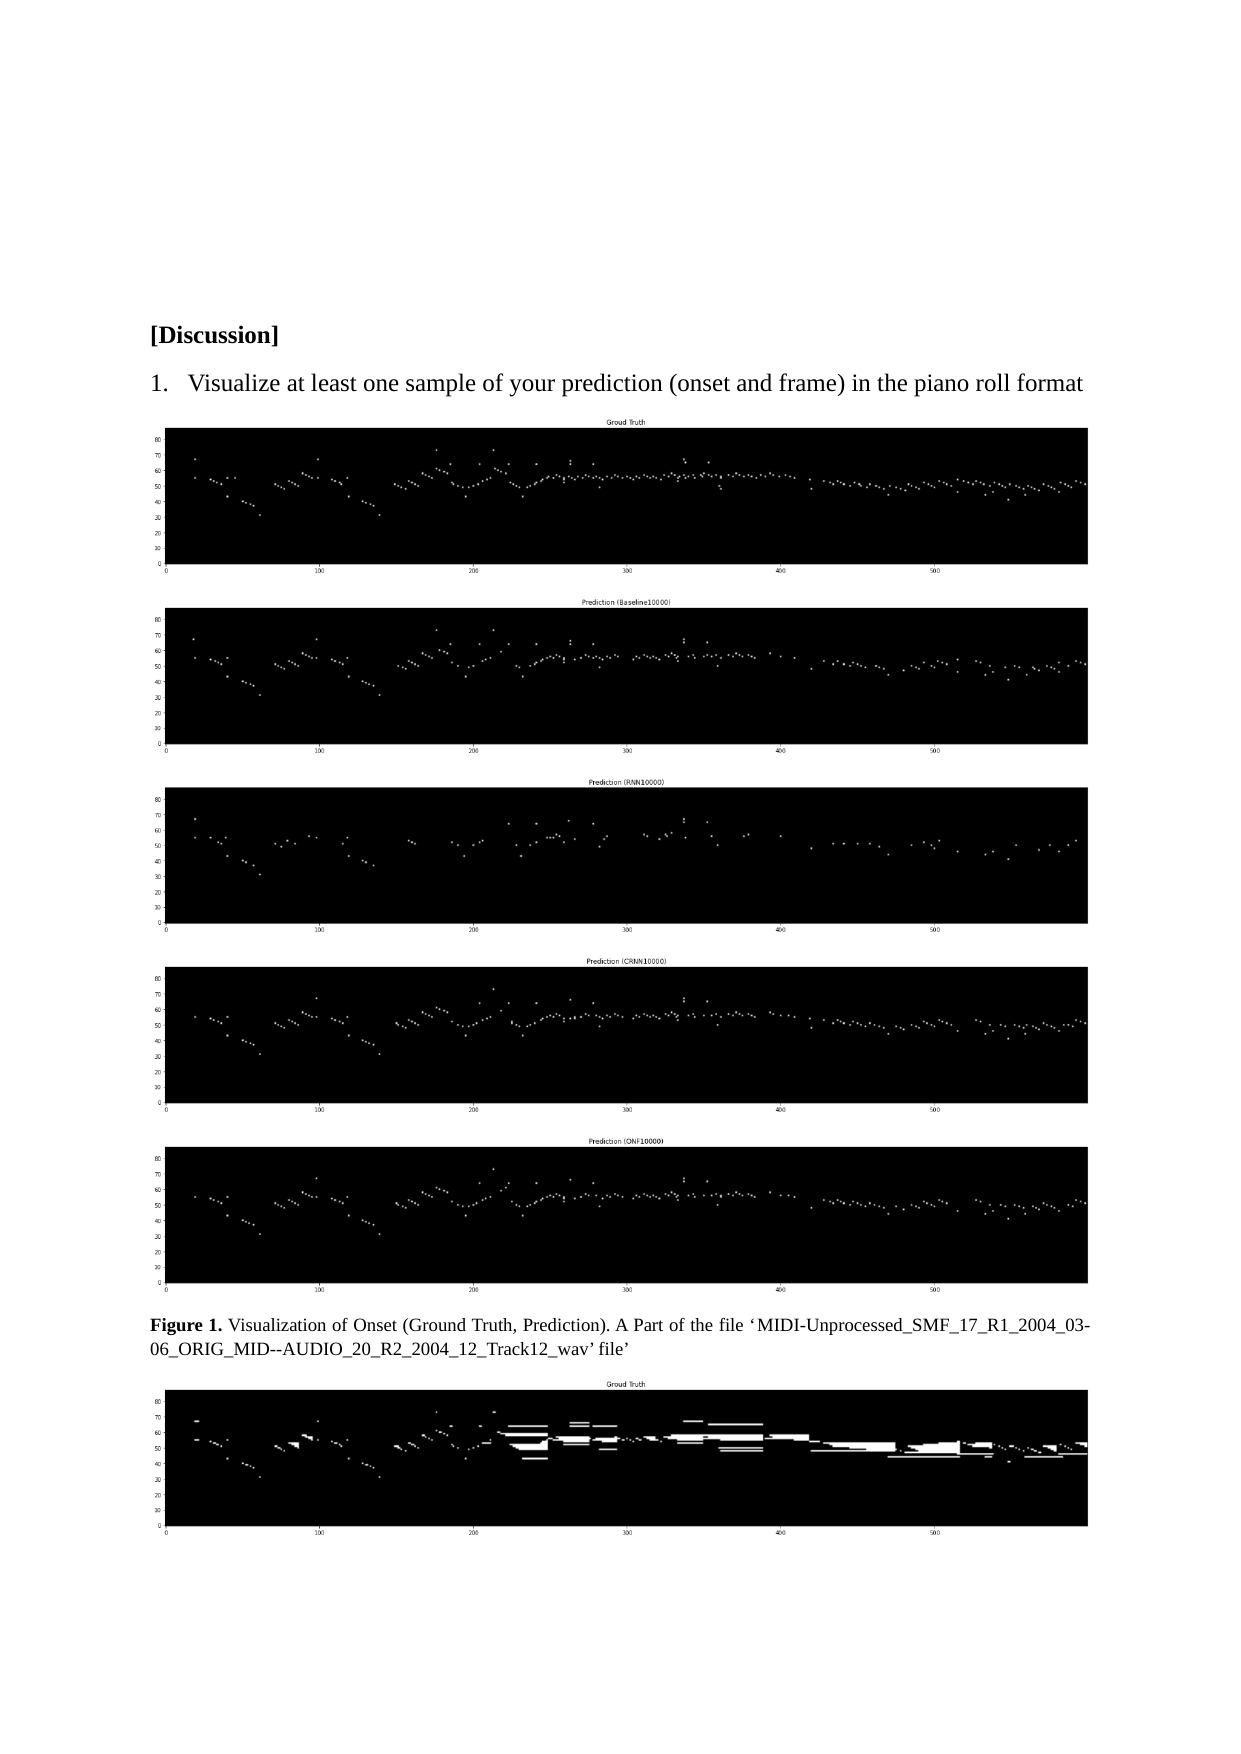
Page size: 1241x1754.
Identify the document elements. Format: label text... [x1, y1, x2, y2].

text Figure 1. Visualization of Onset (Ground Truth, Prediction). A Part of the file ‘MIDI-Unprocessed_SMF_17_R1_2004_03-06_ORIG_MID--AUDIO_20_R2_2004_12_Track12_wav’ file’ [150, 1314, 1090, 1359]
picture [150, 1134, 1091, 1296]
text [Discussion] [150, 320, 1090, 349]
list Visualize at least one sample of your prediction (onset and frame) in the piano roll format [150, 368, 1090, 397]
picture [150, 595, 1091, 757]
picture [150, 415, 1091, 577]
picture [150, 775, 1091, 936]
picture [150, 954, 1091, 1116]
picture [150, 1377, 1091, 1539]
